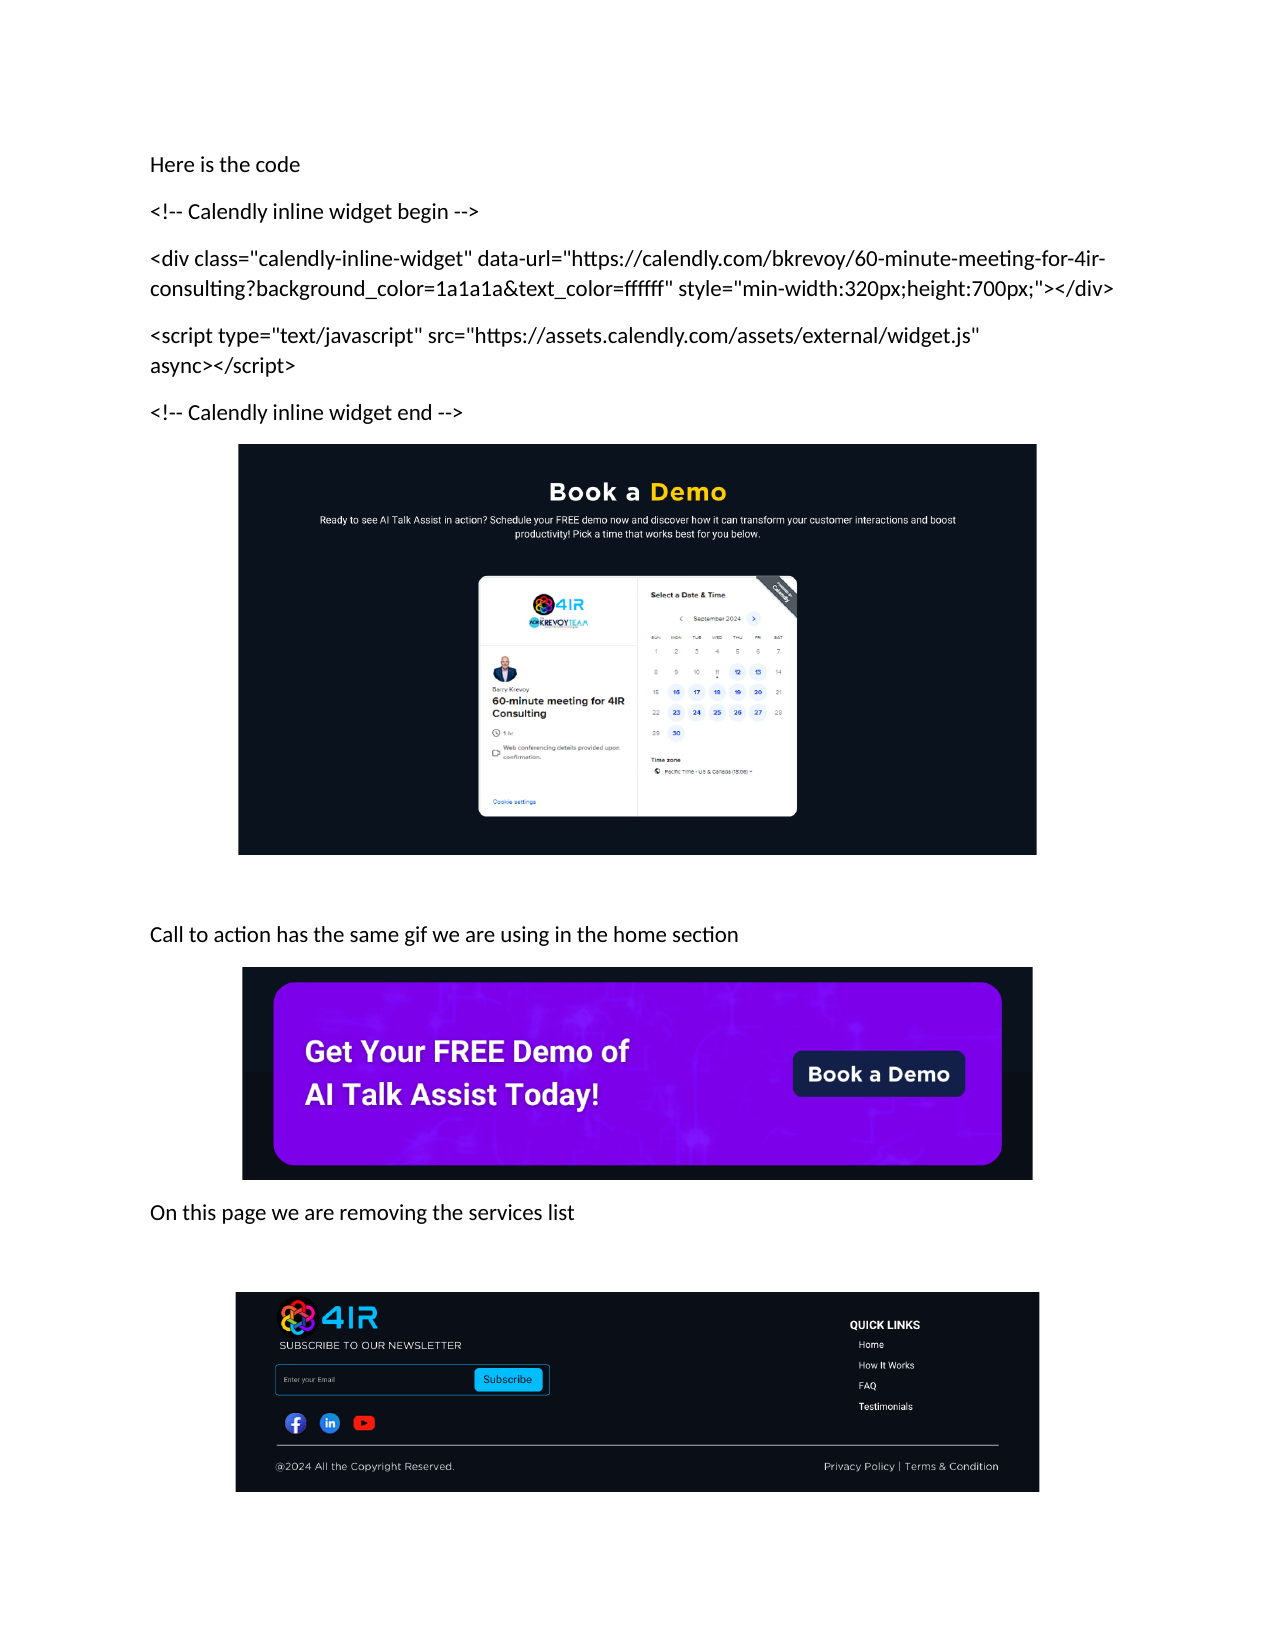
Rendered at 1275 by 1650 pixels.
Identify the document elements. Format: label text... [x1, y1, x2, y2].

text <div class="calendly-inline-widget" data-url="https://calendly.com/bkrevoy/60-minute-meeting-for-4ir-consulting?background_color=1a1a1a&text_color=ffffff" style="min-width:320px;height:700px;"></div> [150, 244, 1125, 302]
text <!-- Calendly inline widget begin --> [150, 197, 1125, 225]
text Call to action has the same gif we are using in the home section [150, 921, 1125, 949]
text <!-- Calendly inline widget end --> [150, 398, 1125, 426]
picture [238, 444, 1037, 855]
text Here is the code [150, 150, 1125, 178]
text On this page we are removing the services list [150, 1198, 1125, 1226]
text <script type="text/javascript" src="https://assets.calendly.com/assets/external/widget.js" async></script> [150, 321, 1125, 379]
picture [242, 967, 1033, 1180]
picture [235, 1292, 1040, 1492]
